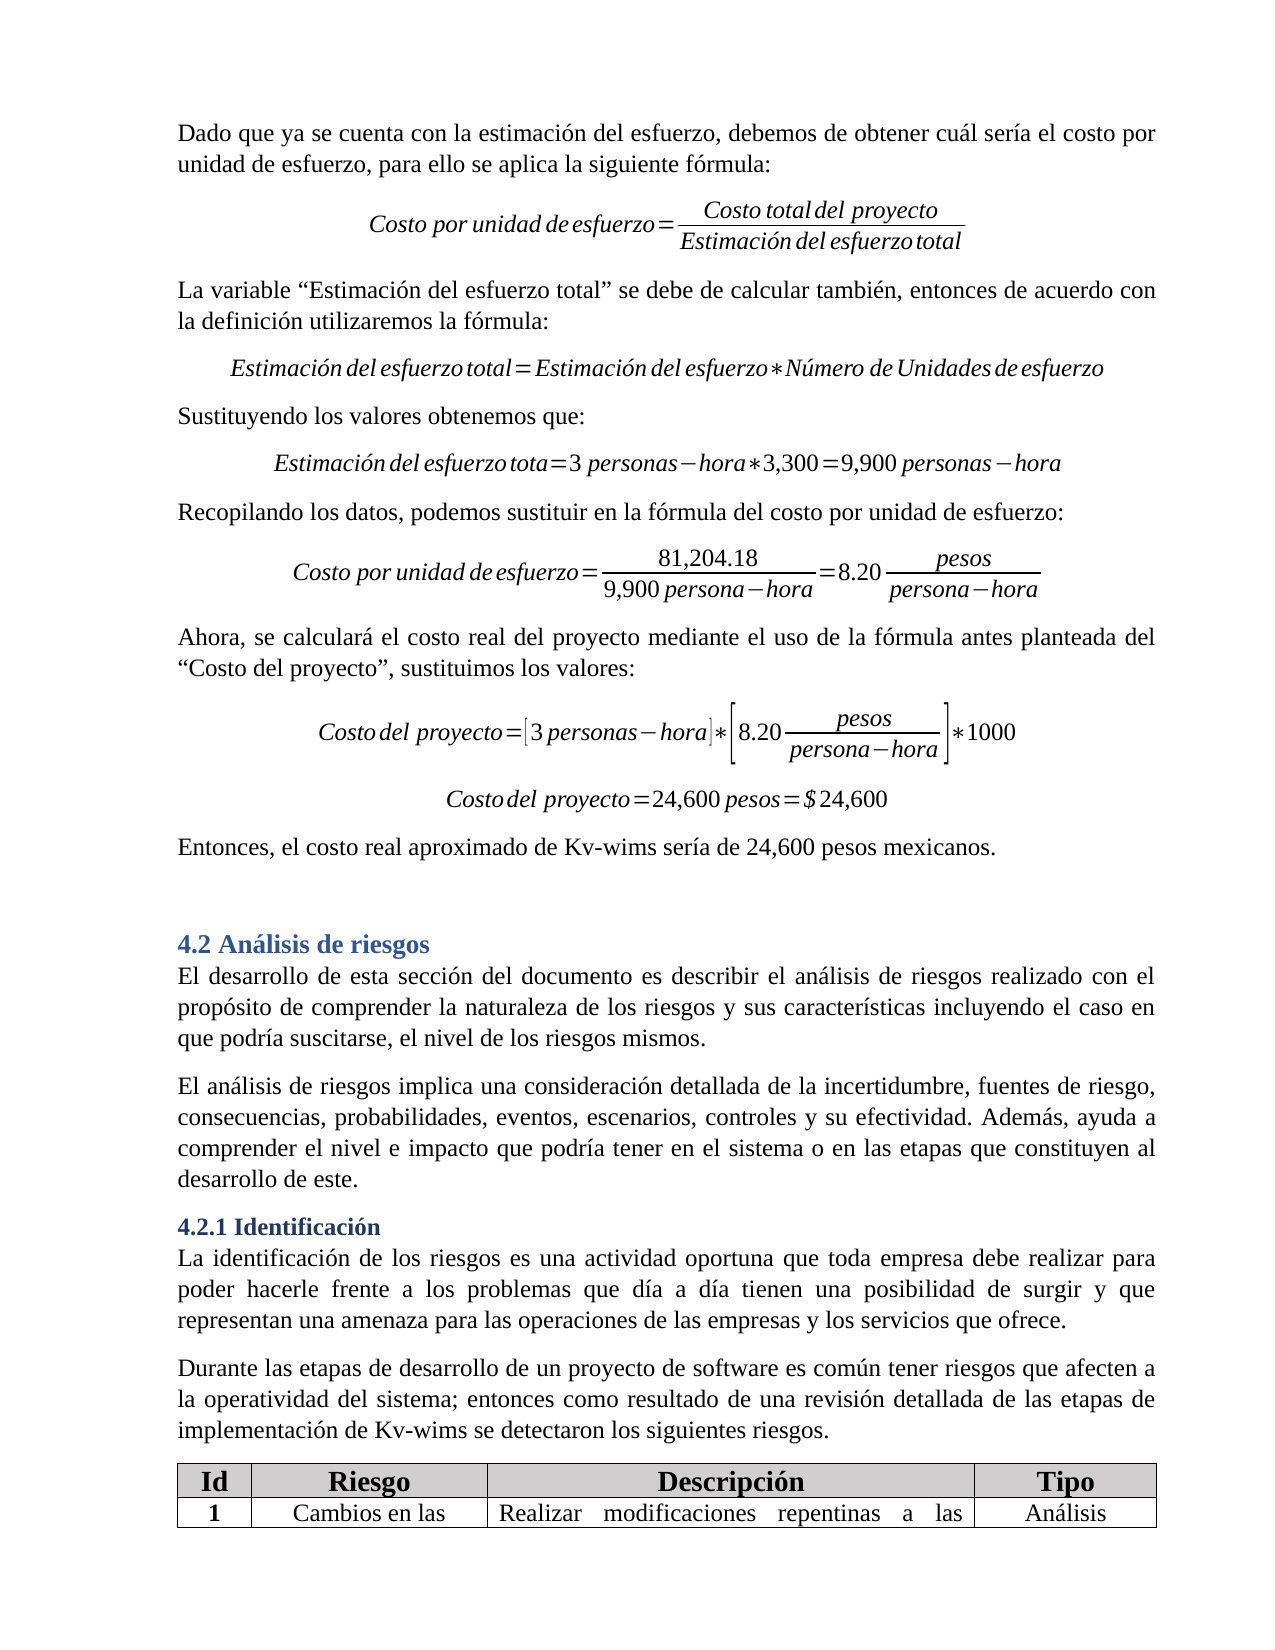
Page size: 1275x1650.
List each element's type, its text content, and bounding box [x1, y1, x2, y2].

text Recopilando los datos, podemos sustituir en la fórmula del costo por unidad de esfuerzo: [177, 497, 1157, 525]
text Durante las etapas de desarrollo de un proyecto de software es común tener riesgos que afecten a la operatividad del sistema; entonces como resultado de una revisión detallada de las etapas de implementación de Kv-wims se detectaron los siguientes riesgos. [177, 1353, 1157, 1444]
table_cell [252, 1498, 487, 1527]
text La variable “Estimación del esfuerzo total” se debe de calcular también, entonces de acuerdo con la definición utilizaremos la fórmula: [177, 275, 1157, 334]
text Dado que ya se cuenta con la estimación del esfuerzo, debemos de obtener cuál sería el costo por unidad de esfuerzo, para ello se aplica la siguiente fórmula: [177, 118, 1157, 178]
text La identificación de los riesgos es una actividad oportuna que toda empresa debe realizar para poder hacerle frente a los problemas que día a día tienen una posibilidad de surgir y que representan una amenaza para las operaciones de las empresas y los servicios que ofrece. [177, 1243, 1157, 1334]
table_header Id [178, 1464, 251, 1497]
text El desarrollo de esta sección del documento es describir el análisis de riesgos realizado con el propósito de comprender la naturaleza de los riesgos y sus características incluyendo el caso en que podría suscitarse, el nivel de los riesgos mismos. [177, 961, 1157, 1052]
text Sustituyendo los valores obtenemos que: [177, 401, 1157, 430]
subtitle 4.2 Análisis de riesgos [177, 928, 1157, 959]
subtitle 4.2.1 Identificación [177, 1212, 1157, 1241]
table_header Riesgo [252, 1464, 487, 1497]
table_header Tipo [975, 1464, 1156, 1497]
text Ahora, se calculará el costo real del proyecto mediante el uso de la fórmula antes planteada del “Costo del proyecto”, sustituimos los valores: [177, 622, 1157, 682]
table_cell 1 [178, 1498, 251, 1527]
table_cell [488, 1498, 974, 1527]
table_header Descripción [488, 1464, 974, 1497]
text El análisis de riesgos implica una consideración detallada de la incertidumbre, fuentes de riesgo, consecuencias, probabilidades, eventos, escenarios, controles y su efectividad. Además, ayuda a comprender el nivel e impacto que podría tener en el sistema o en las etapas que constituyen al desarrollo de este. [177, 1071, 1157, 1193]
text Entonces, el costo real aproximado de Kv-wims sería de 24,600 pesos mexicanos. [177, 832, 1157, 861]
table_cell Análisis [975, 1498, 1156, 1527]
